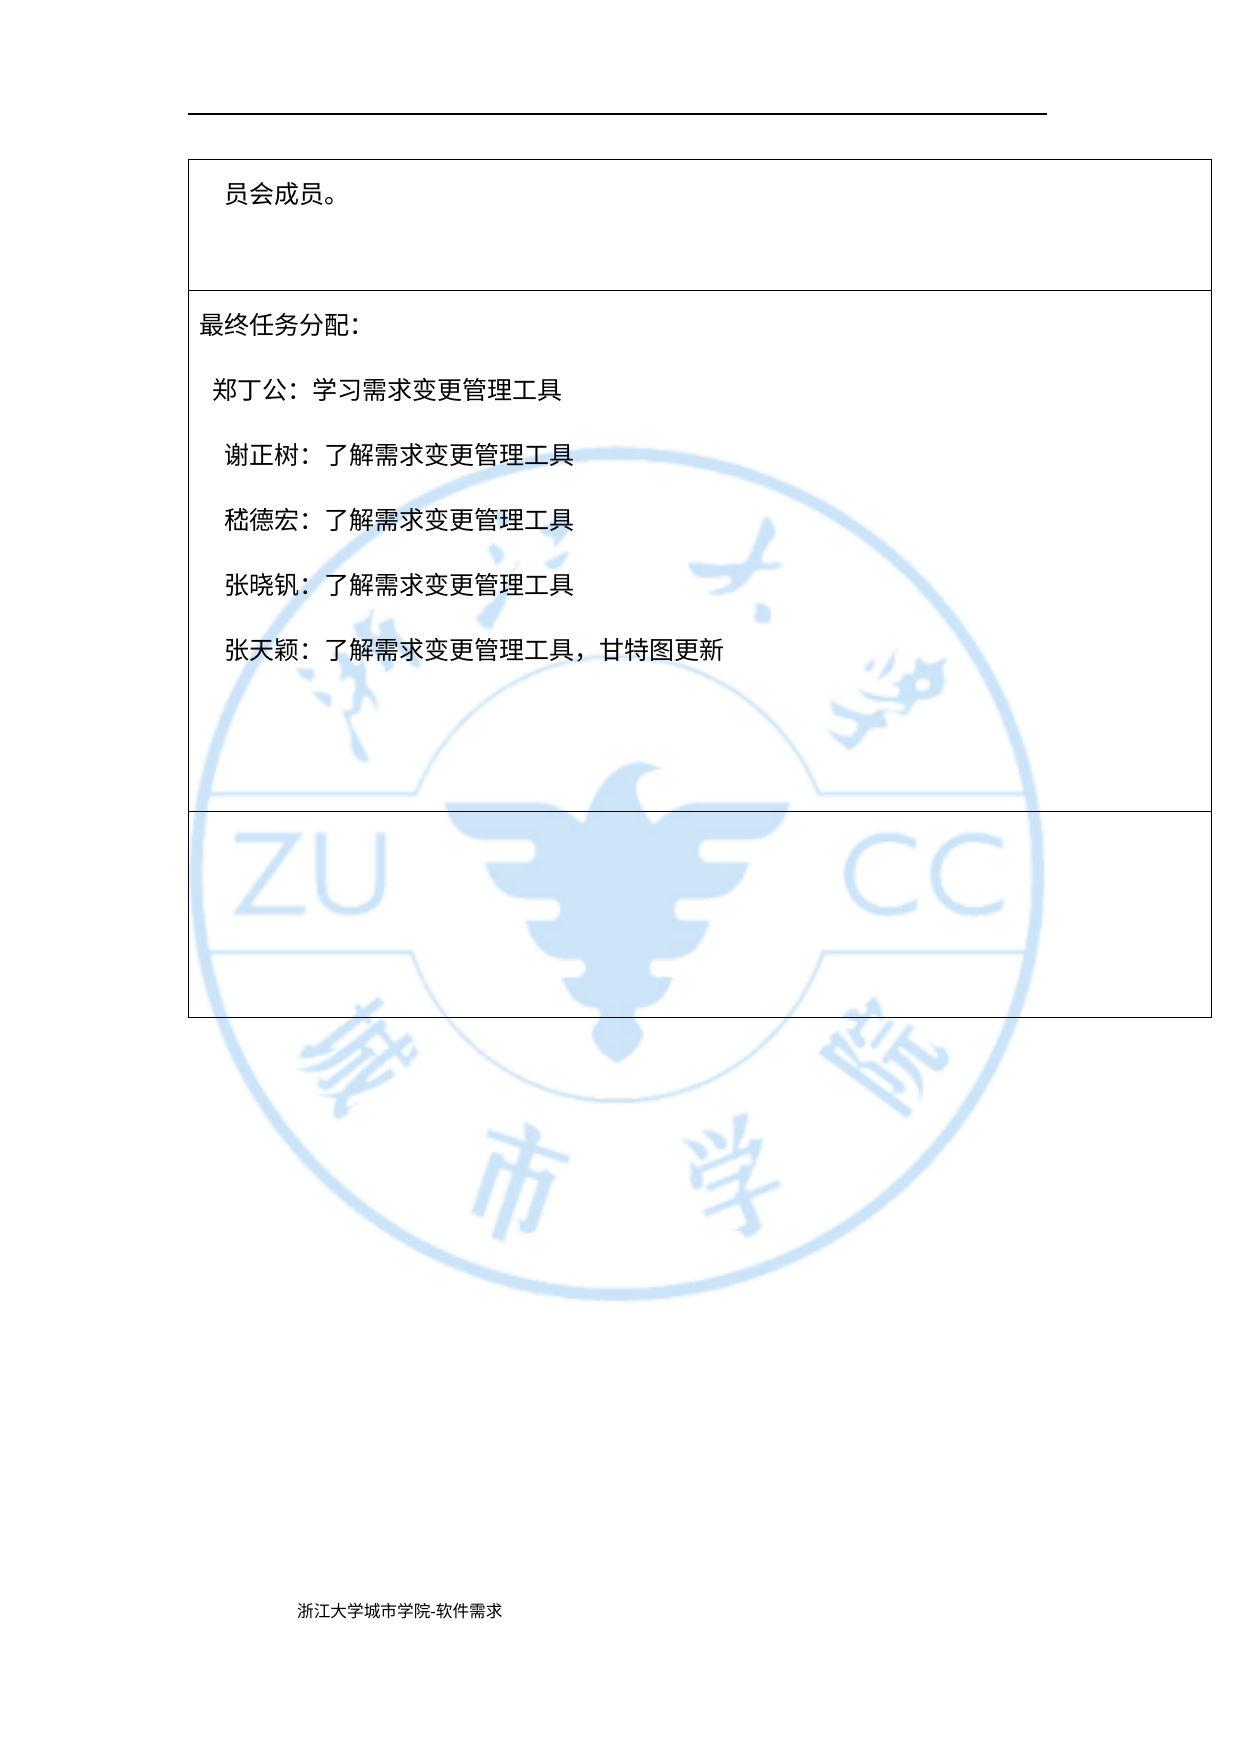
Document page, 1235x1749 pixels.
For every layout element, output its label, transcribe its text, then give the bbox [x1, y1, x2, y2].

table_cell [189, 812, 1211, 1017]
table_cell 最终任务分配： 郑丁公：学习需求变更管理工具 谢正树：了解需求变更管理工具 嵇德宏：了解需求变更管理工具 张晓钒：了解需求变更管理工具 张天颖：了解需求变更管理工具，甘特图更新 [189, 291, 1211, 811]
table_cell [189, 160, 1211, 290]
